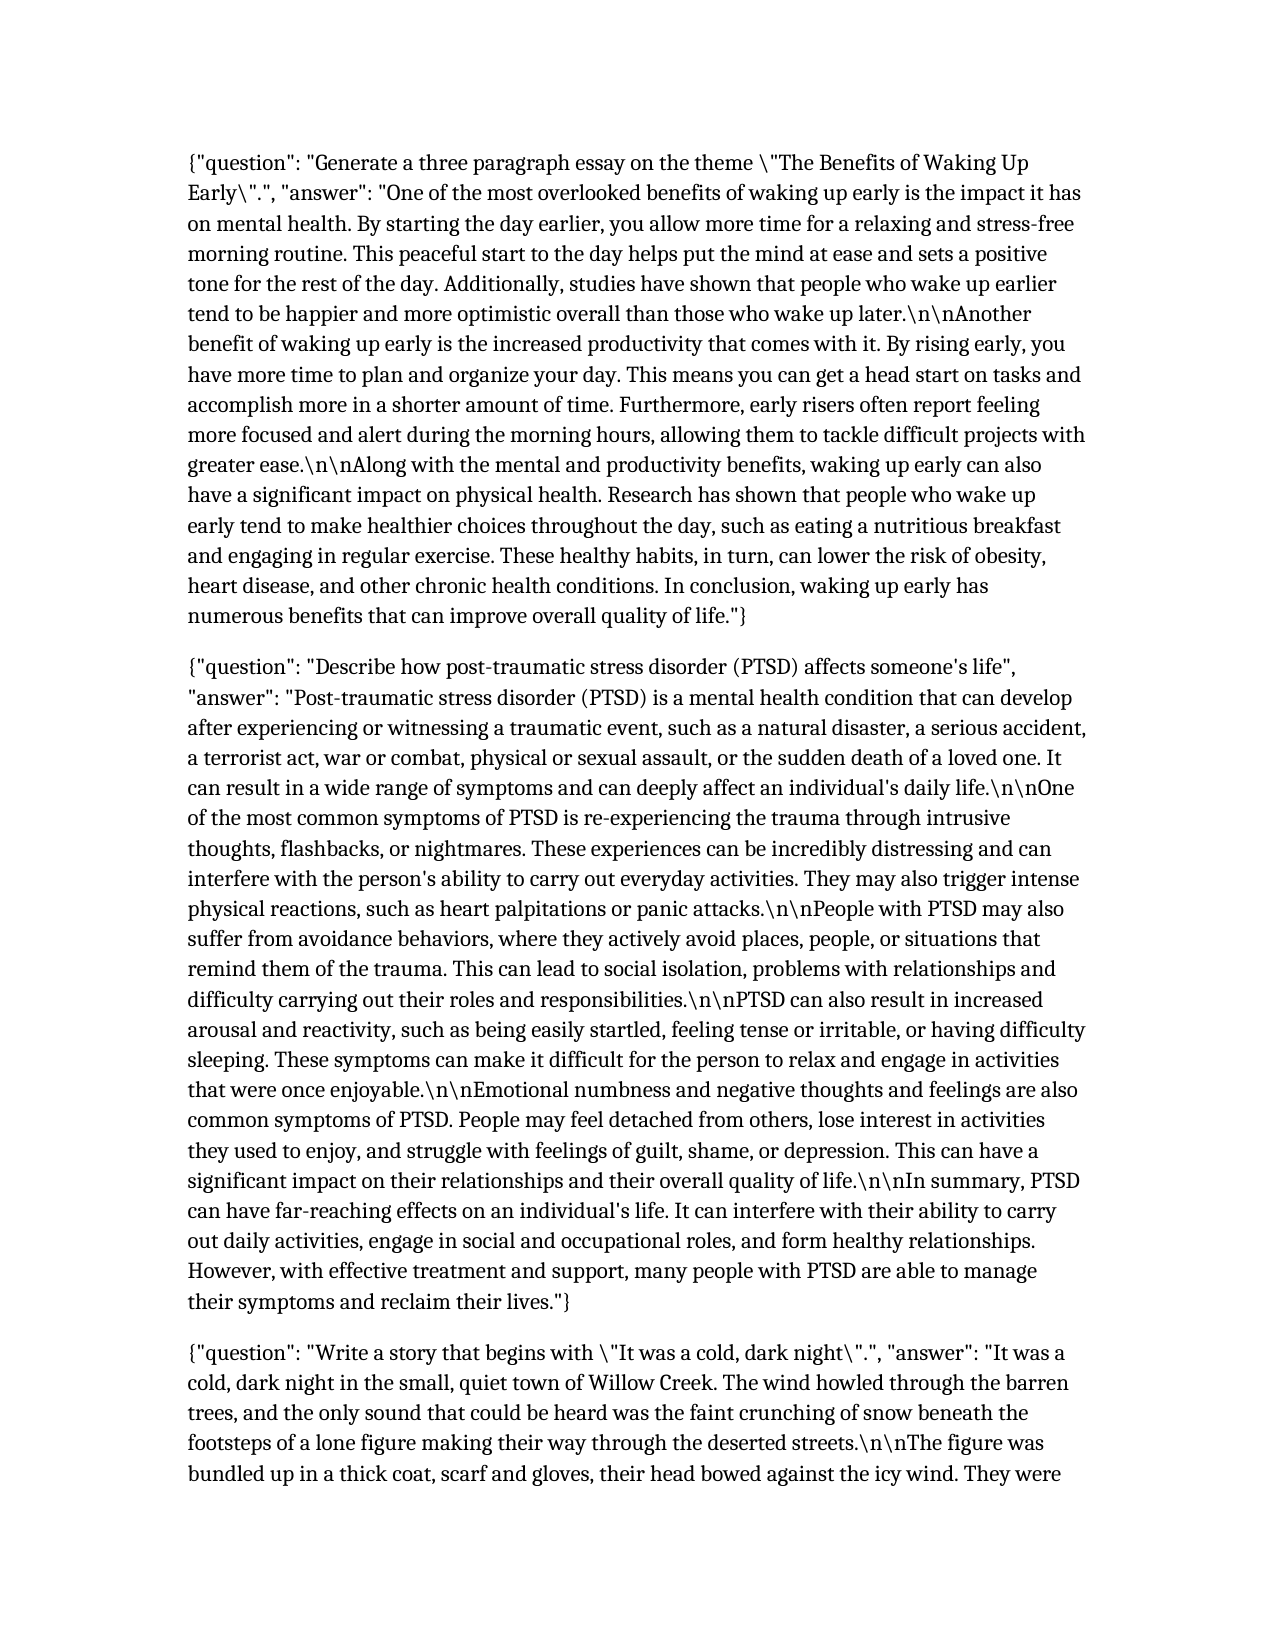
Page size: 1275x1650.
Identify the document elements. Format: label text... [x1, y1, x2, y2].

text {"question": "Describe how post-traumatic stress disorder (PTSD) affects someone's life", "answer": "Post-traumatic stress disorder (PTSD) is a mental health condition that can develop after experiencing or witnessing a traumatic event, such as a natural disaster, a serious accident, a terrorist act, war or combat, physical or sexual assault, or the sudden death of a loved one. It can result in a wide range of symptoms and can deeply affect an individual's daily life.\n\nOne of the most common symptoms of PTSD is re-experiencing the trauma through intrusive thoughts, flashbacks, or nightmares. These experiences can be incredibly distressing and can interfere with the person's ability to carry out everyday activities. They may also trigger intense physical reactions, such as heart palpitations or panic attacks.\n\nPeople with PTSD may also suffer from avoidance behaviors, where they actively avoid places, people, or situations that remind them of the trauma. This can lead to social isolation, problems with relationships and difficulty carrying out their roles and responsibilities.\n\nPTSD can also result in increased arousal and reactivity, such as being easily startled, feeling tense or irritable, or having difficulty sleeping. These symptoms can make it difficult for the person to relax and engage in activities that were once enjoyable.\n\nEmotional numbness and negative thoughts and feelings are also common symptoms of PTSD. People may feel detached from others, lose interest in activities they used to enjoy, and struggle with feelings of guilt, shame, or depression. This can have a significant impact on their relationships and their overall quality of life.\n\nIn summary, PTSD can have far-reaching effects on an individual's life. It can interfere with their ability to carry out daily activities, engage in social and occupational roles, and form healthy relationships. However, with effective treatment and support, many people with PTSD are able to manage their symptoms and reclaim their lives."} [187, 654, 1087, 1315]
text {"question": "Generate a three paragraph essay on the theme \"The Benefits of Waking Up Early\".", "answer": "One of the most overlooked benefits of waking up early is the impact it has on mental health. By starting the day earlier, you allow more time for a relaxing and stress-free morning routine. This peaceful start to the day helps put the mind at ease and sets a positive tone for the rest of the day. Additionally, studies have shown that people who wake up earlier tend to be happier and more optimistic overall than those who wake up later.\n\nAnother benefit of waking up early is the increased productivity that comes with it. By rising early, you have more time to plan and organize your day. This means you can get a head start on tasks and accomplish more in a shorter amount of time. Furthermore, early risers often report feeling more focused and alert during the morning hours, allowing them to tackle difficult projects with greater ease.\n\nAlong with the mental and productivity benefits, waking up early can also have a significant impact on physical health. Research has shown that people who wake up early tend to make healthier choices throughout the day, such as eating a nutritious breakfast and engaging in regular exercise. These healthy habits, in turn, can lower the risk of obesity, heart disease, and other chronic health conditions. In conclusion, waking up early has numerous benefits that can improve overall quality of life."} [187, 150, 1087, 629]
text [187, 1339, 1087, 1487]
